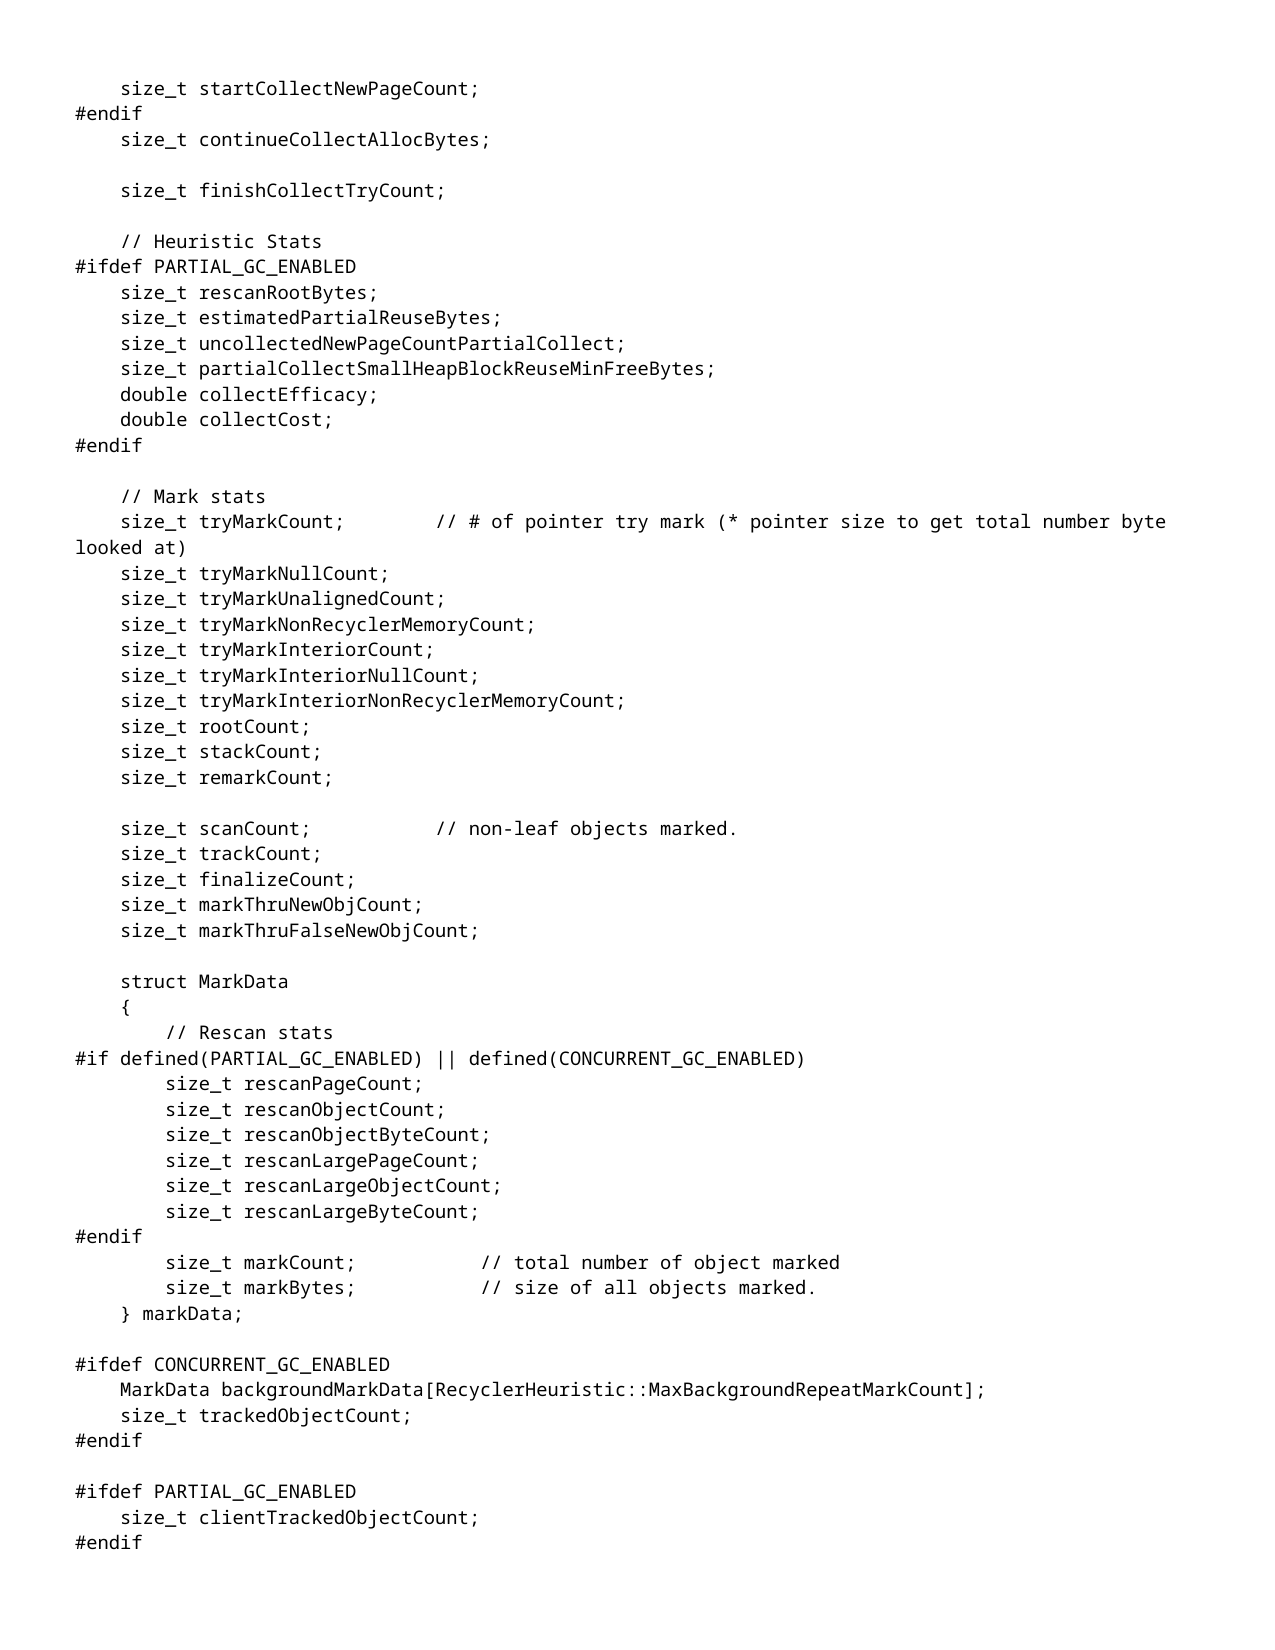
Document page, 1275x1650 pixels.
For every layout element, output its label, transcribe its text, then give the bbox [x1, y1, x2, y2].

text #endif [75, 1223, 1200, 1249]
text #endif [75, 1530, 1200, 1555]
text size_t tryMarkNullCount; [75, 560, 1200, 585]
text size_t clientTrackedObjectCount; [75, 1504, 1200, 1530]
text size_t trackedObjectCount; [75, 1402, 1200, 1428]
text size_t continueCollectAllocBytes; [75, 126, 1200, 152]
text size_t uncollectedNewPageCountPartialCollect; [75, 330, 1200, 356]
text size_t markCount; // total number of object marked [75, 1249, 1200, 1274]
text struct MarkData [75, 968, 1200, 994]
text #endif [75, 101, 1200, 126]
text // Mark stats [75, 483, 1200, 509]
text #endif [75, 1428, 1200, 1453]
text size_t stackCount; [75, 738, 1200, 764]
text MarkData backgroundMarkData[RecyclerHeuristic::MaxBackgroundRepeatMarkCount]; [75, 1377, 1200, 1402]
text #ifdef CONCURRENT_GC_ENABLED [75, 1351, 1200, 1377]
text } markData; [75, 1300, 1200, 1326]
text size_t rescanLargeObjectCount; [75, 1172, 1200, 1198]
text size_t rescanObjectByteCount; [75, 1121, 1200, 1147]
text #if defined(PARTIAL_GC_ENABLED) || defined(CONCURRENT_GC_ENABLED) [75, 1045, 1200, 1070]
text size_t tryMarkNonRecyclerMemoryCount; [75, 611, 1200, 636]
text size_t finishCollectTryCount; [75, 177, 1200, 203]
text { [75, 994, 1200, 1019]
text #ifdef PARTIAL_GC_ENABLED [75, 1479, 1200, 1504]
text size_t finalizeCount; [75, 866, 1200, 892]
text size_t estimatedPartialReuseBytes; [75, 305, 1200, 330]
text #endif [75, 432, 1200, 458]
text size_t tryMarkInteriorNullCount; [75, 662, 1200, 687]
text size_t partialCollectSmallHeapBlockReuseMinFreeBytes; [75, 356, 1200, 381]
text size_t tryMarkInteriorCount; [75, 636, 1200, 662]
text size_t scanCount; // non-leaf objects marked. [75, 815, 1200, 841]
text size_t tryMarkCount; // # of pointer try mark (* pointer size to get total number byte looked at) [75, 509, 1200, 560]
text size_t markBytes; // size of all objects marked. [75, 1274, 1200, 1300]
text size_t rescanLargePageCount; [75, 1147, 1200, 1172]
text size_t markThruFalseNewObjCount; [75, 917, 1200, 943]
text double collectCost; [75, 407, 1200, 432]
text size_t tryMarkInteriorNonRecyclerMemoryCount; [75, 687, 1200, 713]
text // Heuristic Stats [75, 228, 1200, 254]
text size_t tryMarkUnalignedCount; [75, 585, 1200, 611]
text #ifdef PARTIAL_GC_ENABLED [75, 254, 1200, 279]
text size_t rootCount; [75, 713, 1200, 738]
text size_t trackCount; [75, 841, 1200, 866]
text size_t rescanLargeByteCount; [75, 1198, 1200, 1223]
text size_t rescanObjectCount; [75, 1096, 1200, 1121]
text size_t remarkCount; [75, 764, 1200, 789]
text // Rescan stats [75, 1019, 1200, 1045]
text size_t rescanRootBytes; [75, 279, 1200, 305]
text size_t markThruNewObjCount; [75, 892, 1200, 917]
text size_t startCollectNewPageCount; [75, 75, 1200, 101]
text size_t rescanPageCount; [75, 1070, 1200, 1096]
text double collectEfficacy; [75, 381, 1200, 407]
